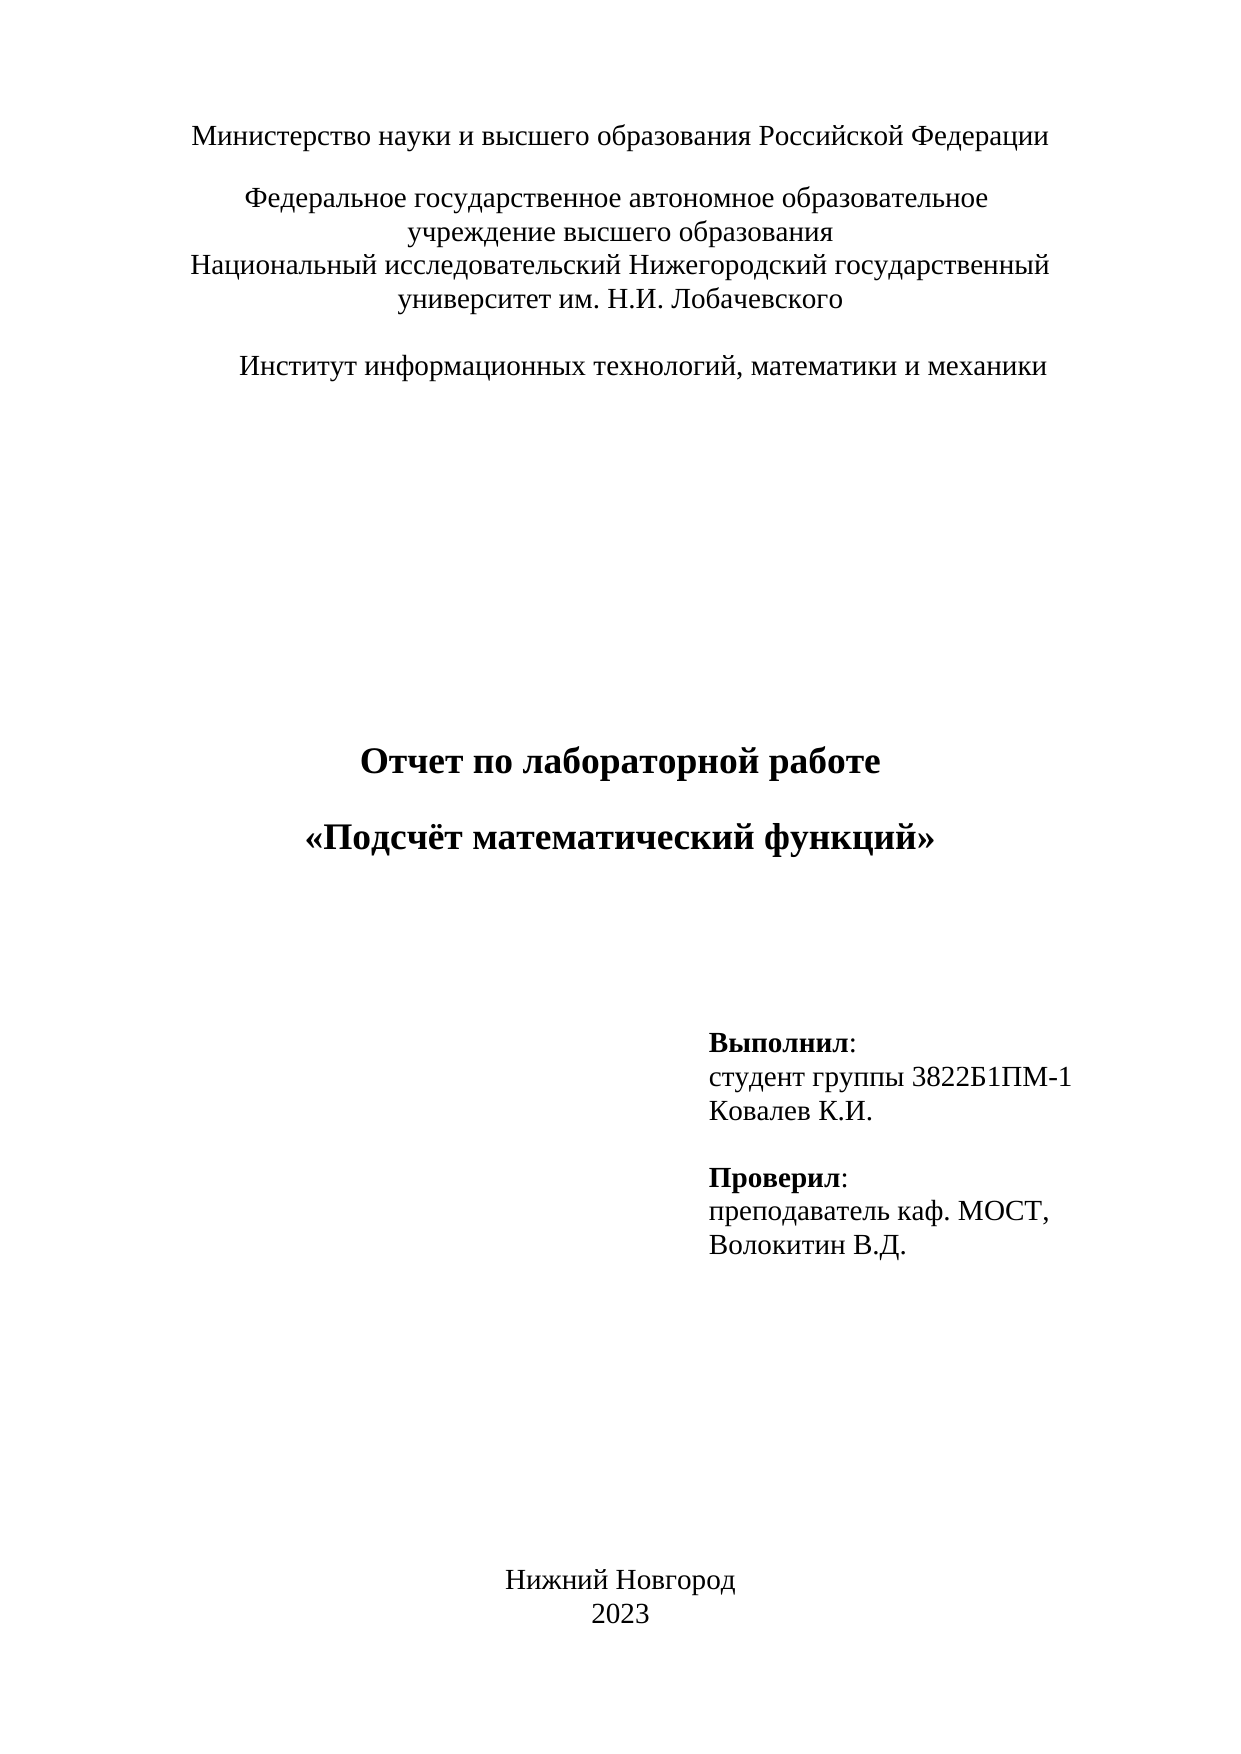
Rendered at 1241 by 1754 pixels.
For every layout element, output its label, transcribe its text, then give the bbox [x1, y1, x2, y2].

text Нижний Новгород [118, 1562, 1122, 1596]
text Институт информационных технологий, математики и механики [118, 348, 1109, 382]
text студент группы 3822Б1ПМ-1 [709, 1059, 1122, 1093]
text Проверил: [709, 1160, 1122, 1193]
text «Подсчёт математический функций» [118, 815, 1122, 858]
text Отчет по лабораторной работе [118, 738, 1122, 781]
text Федеральное государственное автономное образовательное учреждение высшего образования [118, 180, 1122, 247]
text Волокитин В.Д. [709, 1227, 1122, 1260]
text Выполнил: [709, 1026, 1122, 1059]
text 2023 [118, 1596, 1122, 1629]
text преподаватель каф. МОСТ, [709, 1193, 1122, 1227]
text Министерство науки и высшего образования Российской Федерации [118, 118, 1122, 152]
text Национальный исследовательский Нижегородский государственный университет им. Н.И. Лобачевского [118, 247, 1122, 314]
text Ковалев К.И. [709, 1093, 1122, 1126]
